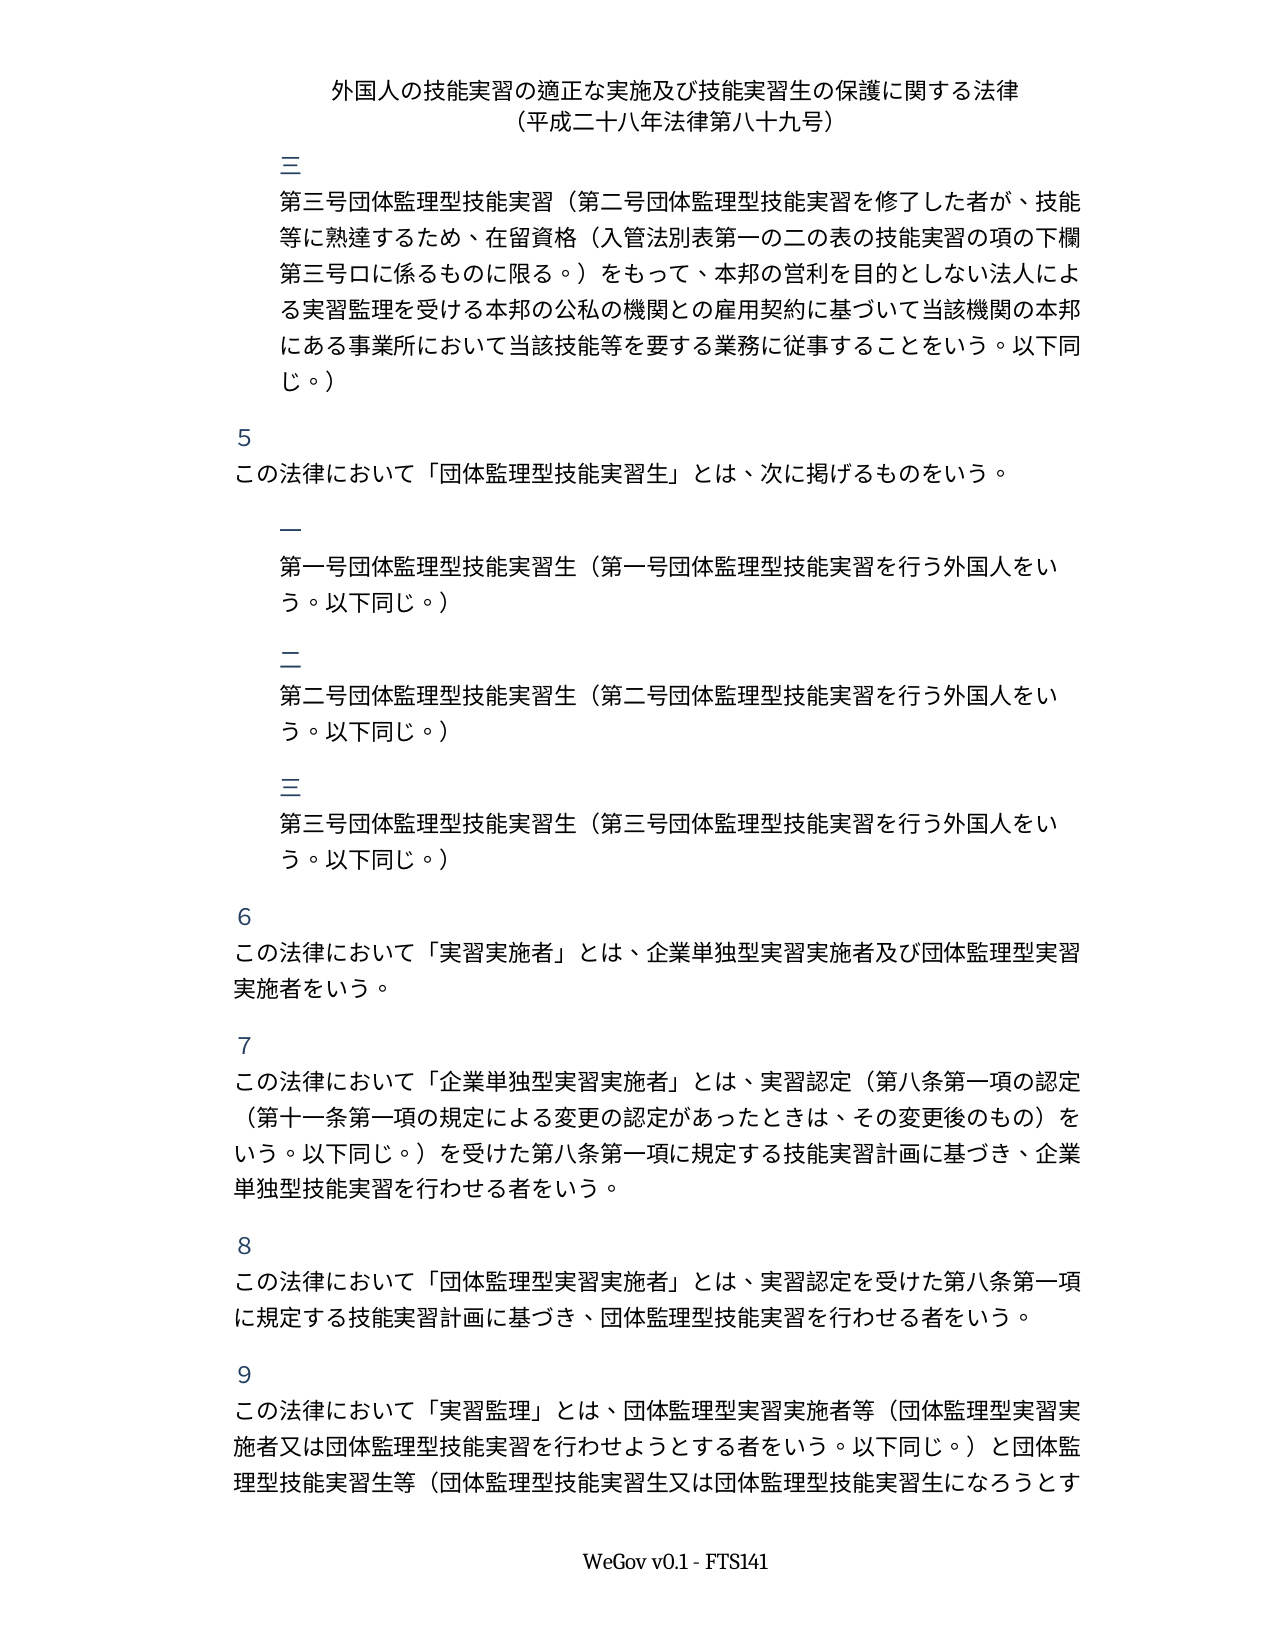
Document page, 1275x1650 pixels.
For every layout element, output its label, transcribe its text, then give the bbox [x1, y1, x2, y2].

text 第一号団体監理型技能実習生（第一号団体監理型技能実習を行う外国人をいう。以下同じ。） [279, 551, 1087, 618]
subtitle 三 [279, 772, 1087, 804]
text この法律において「団体監理型技能実習生」とは、次に掲げるものをいう。 [233, 458, 1087, 489]
text 第二号団体監理型技能実習生（第二号団体監理型技能実習を行う外国人をいう。以下同じ。） [279, 680, 1087, 747]
subtitle 二 [279, 644, 1087, 675]
text この法律において「実習実施者」とは、企業単独型実習実施者及び団体監理型実習実施者をいう。 [233, 937, 1087, 1004]
subtitle ６ [233, 901, 1087, 932]
subtitle ７ [233, 1030, 1087, 1061]
subtitle 一 [279, 515, 1087, 546]
text 第三号団体監理型技能実習（第二号団体監理型技能実習を修了した者が、技能等に熟達するため、在留資格（入管法別表第一の二の表の技能実習の項の下欄第三号ロに係るものに限る。）をもって、本邦の営利を目的としない法人による実習監理を受ける本邦の公私の機関との雇用契約に基づいて当該機関の本邦にある事業所において当該技能等を要する業務に従事することをいう。以下同じ。） [279, 186, 1087, 397]
text この法律において「団体監理型実習実施者」とは、実習認定を受けた第八条第一項に規定する技能実習計画に基づき、団体監理型技能実習を行わせる者をいう。 [233, 1266, 1087, 1333]
subtitle ９ [233, 1359, 1087, 1390]
subtitle ５ [233, 422, 1087, 454]
text 第三号団体監理型技能実習生（第三号団体監理型技能実習を行う外国人をいう。以下同じ。） [279, 808, 1087, 876]
text この法律において「企業単独型実習実施者」とは、実習認定（第八条第一項の認定（第十一条第一項の規定による変更の認定があったときは、その変更後のもの）をいう。以下同じ。）を受けた第八条第一項に規定する技能実習計画に基づき、企業単独型技能実習を行わせる者をいう。 [233, 1066, 1087, 1205]
subtitle 三 [279, 150, 1087, 181]
subtitle ８ [233, 1230, 1087, 1261]
